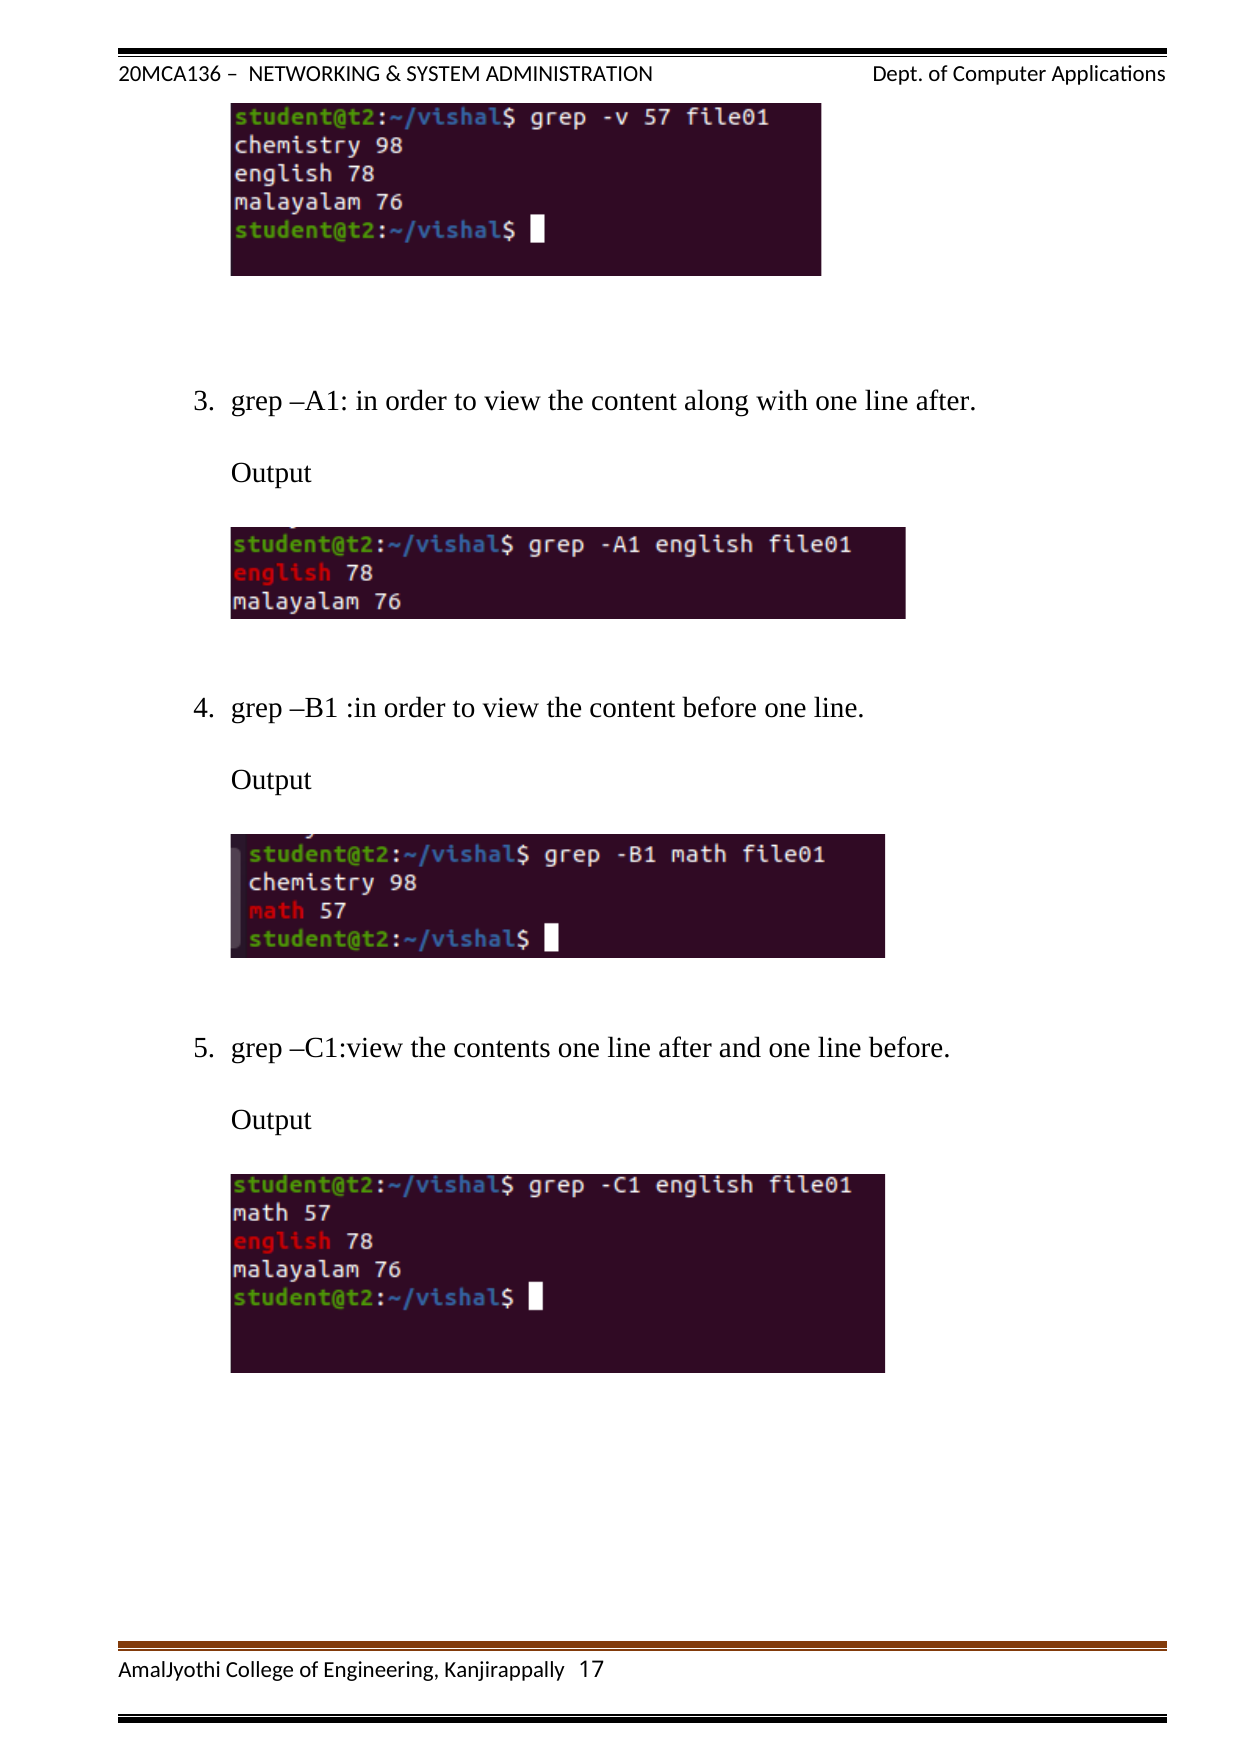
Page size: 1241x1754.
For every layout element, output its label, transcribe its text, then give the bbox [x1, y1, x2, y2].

picture [230, 103, 822, 276]
list grep –C1:view the contents one line after and one line before. [193, 1030, 1167, 1063]
list Output [231, 455, 1167, 489]
list Output [231, 1102, 1167, 1136]
list grep –A1: in order to view the content along with one line after. [193, 383, 1167, 417]
list grep –B1 :in order to view the content before one line. [193, 690, 1167, 723]
list Output [231, 762, 1167, 796]
picture [230, 527, 906, 619]
picture [230, 834, 886, 958]
picture [230, 1174, 886, 1373]
